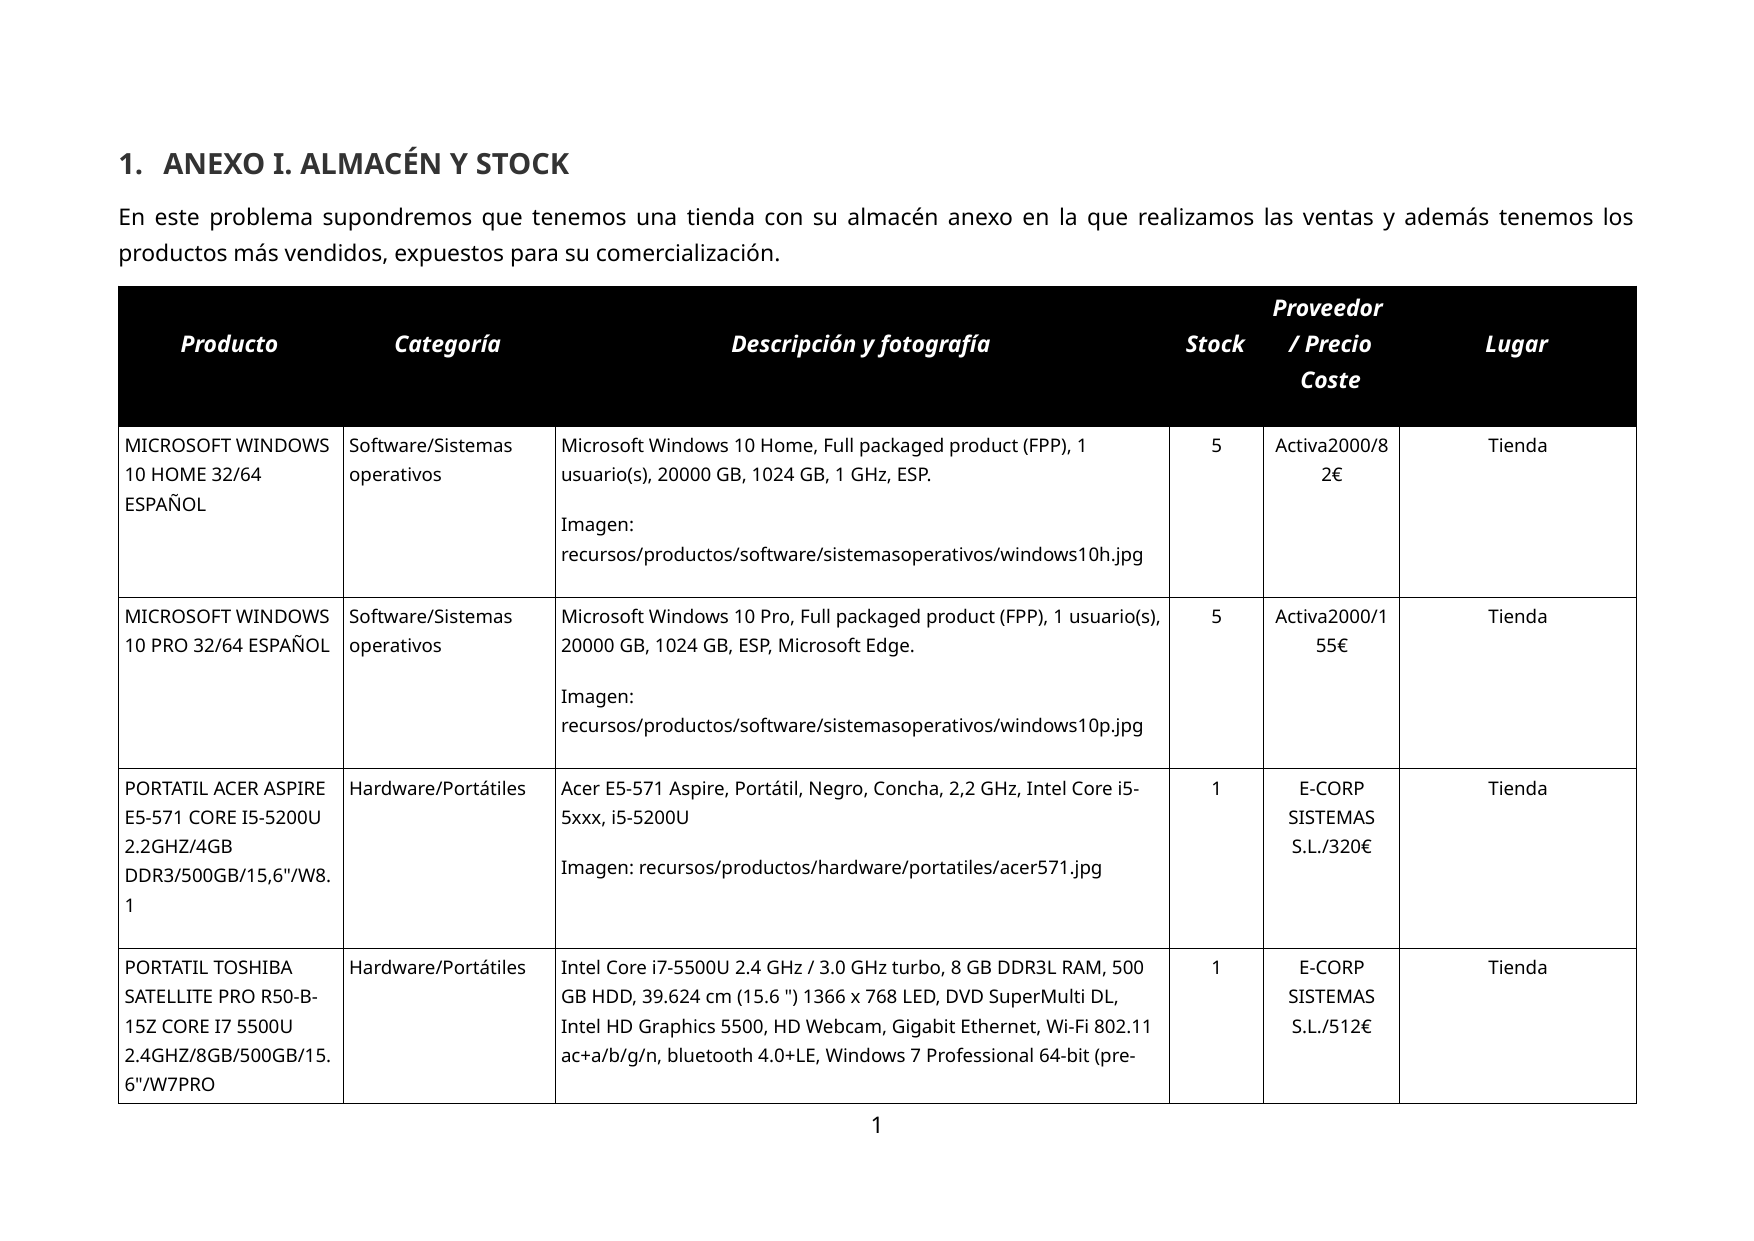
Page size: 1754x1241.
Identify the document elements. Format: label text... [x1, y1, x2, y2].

table_header Proveedor / Precio Coste [1264, 287, 1399, 426]
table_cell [119, 949, 343, 1103]
text En este problema supondremos que tenemos una tienda con su almacén anexo en la que realizamos las ventas y además tenemos los productos más vendidos, expuestos para su comercialización. [118, 201, 1636, 268]
table_cell 5 [1170, 427, 1263, 597]
table_cell E-CORP SISTEMAS S.L./320€ [1264, 769, 1399, 948]
table_cell Acer E5-571 Aspire, Portátil, Negro, Concha, 2,2 GHz, Intel Core i5-5xxx, i5-5200U Imagen: recursos/productos/hardware/portatiles/acer571.jpg [556, 769, 1169, 948]
table_cell Tienda [1400, 427, 1636, 597]
table_cell 1 [1170, 949, 1263, 1103]
list Anexo I. Almacén y Stock [118, 143, 1636, 183]
table_cell Hardware/Portátiles [344, 949, 555, 1103]
table_cell Hardware/Portátiles [344, 769, 555, 948]
table_header Categoría [344, 287, 555, 426]
table_header Producto [119, 287, 343, 426]
table_cell Software/Sistemas operativos [344, 427, 555, 597]
table_cell Activa2000/82€ [1264, 427, 1399, 597]
table_cell PORTATIL ACER ASPIRE E5-571 CORE I5-5200U 2.2GHZ/4GB DDR3/500GB/15,6"/W8.1 [119, 769, 343, 948]
table_header Lugar [1400, 287, 1636, 426]
table_cell Activa2000/155€ [1264, 598, 1399, 768]
table_cell Microsoft Windows 10 Home, Full packaged product (FPP), 1 usuario(s), 20000 GB, 1024 GB, 1 GHz, ESP. Imagen: recursos/productos/software/sistemasoperativos/windows10h.jpg [556, 427, 1169, 597]
table_cell Software/Sistemas operativos [344, 598, 555, 768]
table_cell MICROSOFT WINDOWS 10 HOME 32/64 ESPAÑOL [119, 427, 343, 597]
table_cell 1 [1170, 769, 1263, 948]
table_cell Tienda [1400, 769, 1636, 948]
table_cell 5 [1170, 598, 1263, 768]
table_cell Tienda [1400, 598, 1636, 768]
table_header Descripción y fotografía [556, 287, 1169, 426]
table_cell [1264, 949, 1399, 1103]
table_cell Microsoft Windows 10 Pro, Full packaged product (FPP), 1 usuario(s), 20000 GB, 1024 GB, ESP, Microsoft Edge. Imagen: recursos/productos/software/sistemasoperativos/windows10p.jpg [556, 598, 1169, 768]
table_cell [556, 949, 1169, 1103]
table_cell MICROSOFT WINDOWS 10 PRO 32/64 ESPAÑOL [119, 598, 343, 768]
table_header Stock [1170, 287, 1263, 426]
table_cell Tienda [1400, 949, 1636, 1103]
